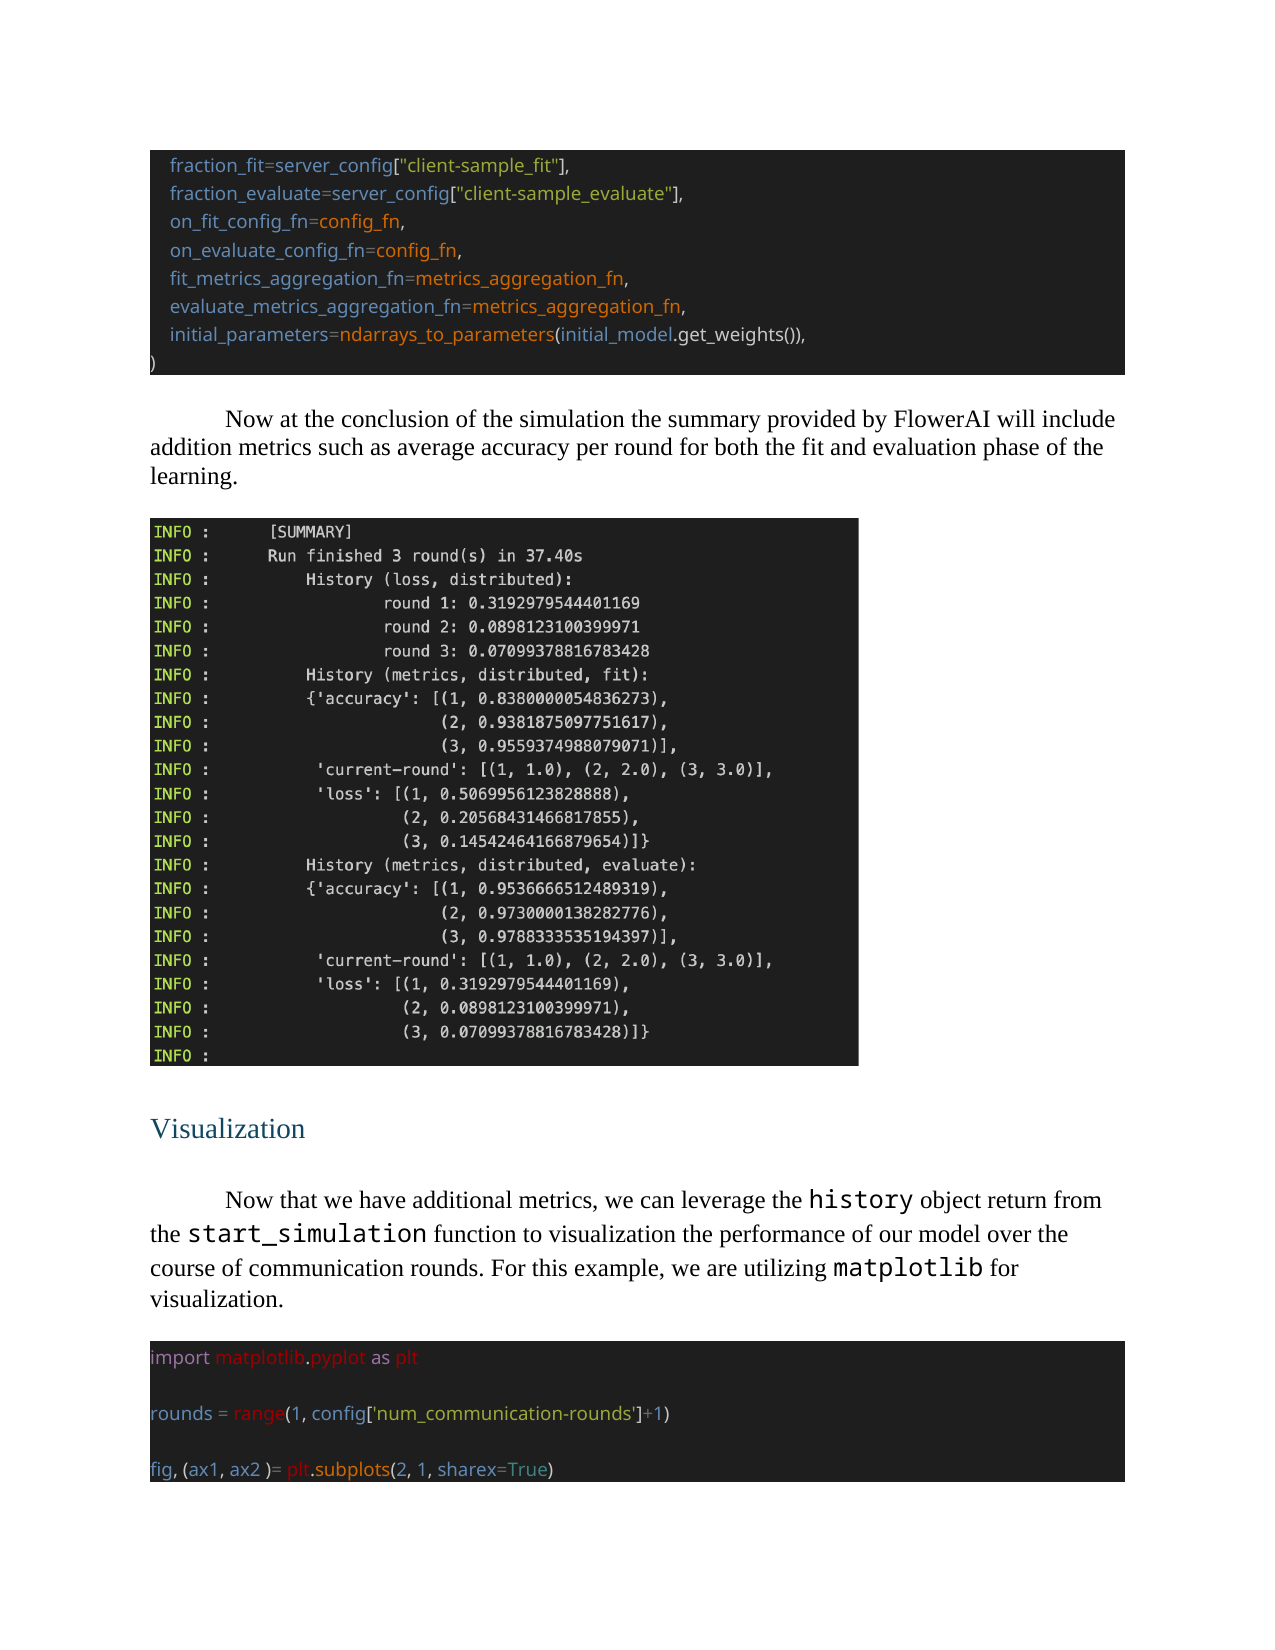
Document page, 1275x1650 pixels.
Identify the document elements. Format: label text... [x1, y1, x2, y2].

text on_fit_config_fn=config_fn, [150, 206, 1125, 234]
text evaluate_metrics_aggregation_fn=metrics_aggregation_fn, [150, 291, 1125, 319]
text ) [150, 347, 1125, 375]
text fraction_evaluate=server_config["client-sample_evaluate"], [150, 178, 1125, 206]
text rounds = range(1, config['num_communication-rounds']+1) [150, 1398, 1125, 1426]
text fraction_fit=server_config["client-sample_fit"], [150, 150, 1125, 178]
text initial_parameters=ndarrays_to_parameters(initial_model.get_weights()), [150, 319, 1125, 347]
text Now at the conclusion of the simulation the summary provided by FlowerAI will include addition metrics such as average accuracy per round for both the fit and evaluation phase of the learning. [150, 404, 1125, 490]
picture [150, 518, 859, 1066]
text Now that we have additional metrics, we can leverage the history object return from the start_simulation function to visualization the performance of our model over the course of communication rounds. For this example, we are utilizing matplotlib for visualization. [150, 1182, 1125, 1313]
text on_evaluate_config_fn=config_fn, [150, 234, 1125, 262]
text fig, (ax1, ax2 )= plt.subplots(2, 1, sharex=True) [150, 1454, 1125, 1482]
text import matplotlib.pyplot as plt [150, 1341, 1125, 1369]
subtitle Visualization [150, 1111, 1125, 1144]
text fit_metrics_aggregation_fn=metrics_aggregation_fn, [150, 262, 1125, 291]
